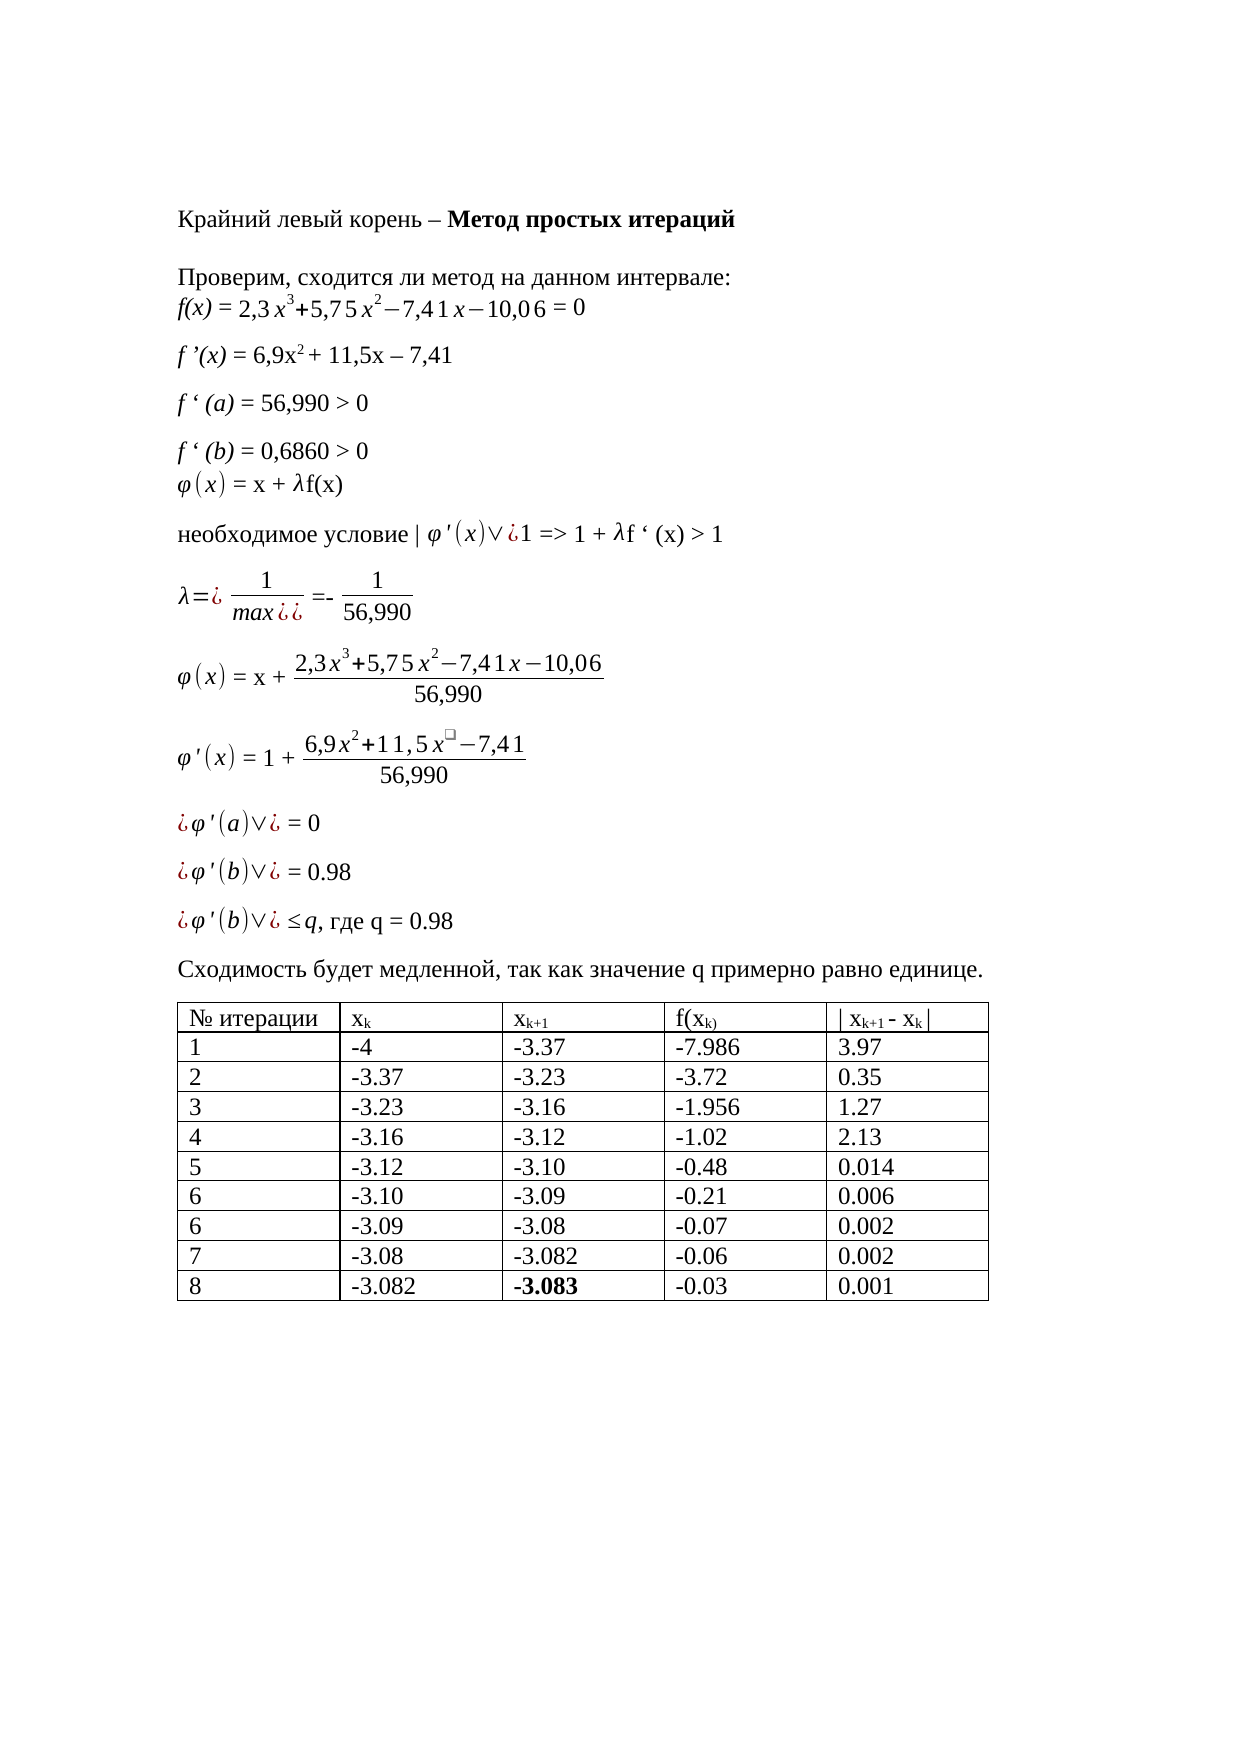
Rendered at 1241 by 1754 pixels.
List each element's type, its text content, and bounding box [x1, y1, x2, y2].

table_cell 6 [178, 1181, 339, 1210]
table_cell 0.006 [827, 1181, 988, 1210]
table_cell -3.23 [503, 1062, 664, 1091]
text , где q = 0.98 [177, 905, 1152, 935]
table_cell -4 [341, 1033, 502, 1061]
text необходимое условие | => 1 + f ‘ (x) > 1 [177, 518, 1152, 548]
table_cell -3.10 [503, 1152, 664, 1180]
text = 1 + [177, 726, 1152, 788]
table_cell 7 [178, 1241, 339, 1270]
table_cell -0.06 [665, 1241, 826, 1270]
table_cell -3.72 [665, 1062, 826, 1091]
table_cell -3.37 [503, 1033, 664, 1061]
table_cell 3.97 [827, 1033, 988, 1061]
table_cell -3.16 [341, 1122, 502, 1151]
table_cell -3.12 [341, 1152, 502, 1180]
table_cell -3.09 [341, 1211, 502, 1240]
table_cell -3.08 [341, 1241, 502, 1270]
table_cell 6 [178, 1211, 339, 1240]
text f(x) = = 0 [177, 291, 1152, 322]
table_cell 2.13 [827, 1122, 988, 1151]
table_header № итерации [178, 1003, 339, 1031]
table_header f(xk) [665, 1003, 826, 1031]
table_cell 0.014 [827, 1152, 988, 1180]
table_cell -7.986 [665, 1033, 826, 1061]
table_cell -3.09 [503, 1181, 664, 1210]
table_cell 4 [178, 1122, 339, 1151]
text =- [177, 567, 1152, 626]
table_cell -0.21 [665, 1181, 826, 1210]
table_header xk+1 [503, 1003, 664, 1031]
table_cell -3.083 [503, 1271, 664, 1299]
table_header xk [341, 1003, 502, 1031]
table_cell 0.35 [827, 1062, 988, 1091]
table_cell 0.002 [827, 1241, 988, 1270]
table_header | xk+1 - xk | [827, 1003, 988, 1031]
text Проверим, сходится ли метод на данном интервале: [177, 262, 1152, 291]
table_cell -0.07 [665, 1211, 826, 1240]
text = 0 [177, 807, 1152, 837]
table_cell -1.956 [665, 1092, 826, 1121]
table_cell -0.48 [665, 1152, 826, 1180]
text f ’(x) = 6,9x2 + 11,5x – 7,41 [177, 341, 1152, 369]
table_cell 3 [178, 1092, 339, 1121]
table_cell -3.12 [503, 1122, 664, 1151]
table_cell 8 [178, 1271, 339, 1299]
table_cell -3.082 [503, 1241, 664, 1270]
text Крайний левый корень – Метод простых итераций [177, 204, 1152, 233]
table_cell -3.16 [503, 1092, 664, 1121]
table_cell -3.37 [341, 1062, 502, 1091]
table_cell -3.10 [341, 1181, 502, 1210]
table_cell -3.23 [341, 1092, 502, 1121]
text Сходимость будет медленной, так как значение q примерно равно единице. [177, 954, 1152, 983]
table_cell 1 [178, 1033, 339, 1061]
table_cell 0.002 [827, 1211, 988, 1240]
table_cell -3.082 [341, 1271, 502, 1299]
text f ‘ (a) = 56,990 > 0 [177, 388, 1152, 417]
table_cell 5 [178, 1152, 339, 1180]
table_cell 2 [178, 1062, 339, 1091]
table_cell -1.02 [665, 1122, 826, 1151]
text = 0.98 [177, 856, 1152, 886]
table_cell -0.03 [665, 1271, 826, 1299]
text = x + [177, 645, 1152, 707]
table_cell 0.001 [827, 1271, 988, 1299]
table_cell -3.08 [503, 1211, 664, 1240]
text f ‘ (b) = 0,6860 > 0 = x + f(x) [177, 436, 1152, 499]
table_cell 1.27 [827, 1092, 988, 1121]
